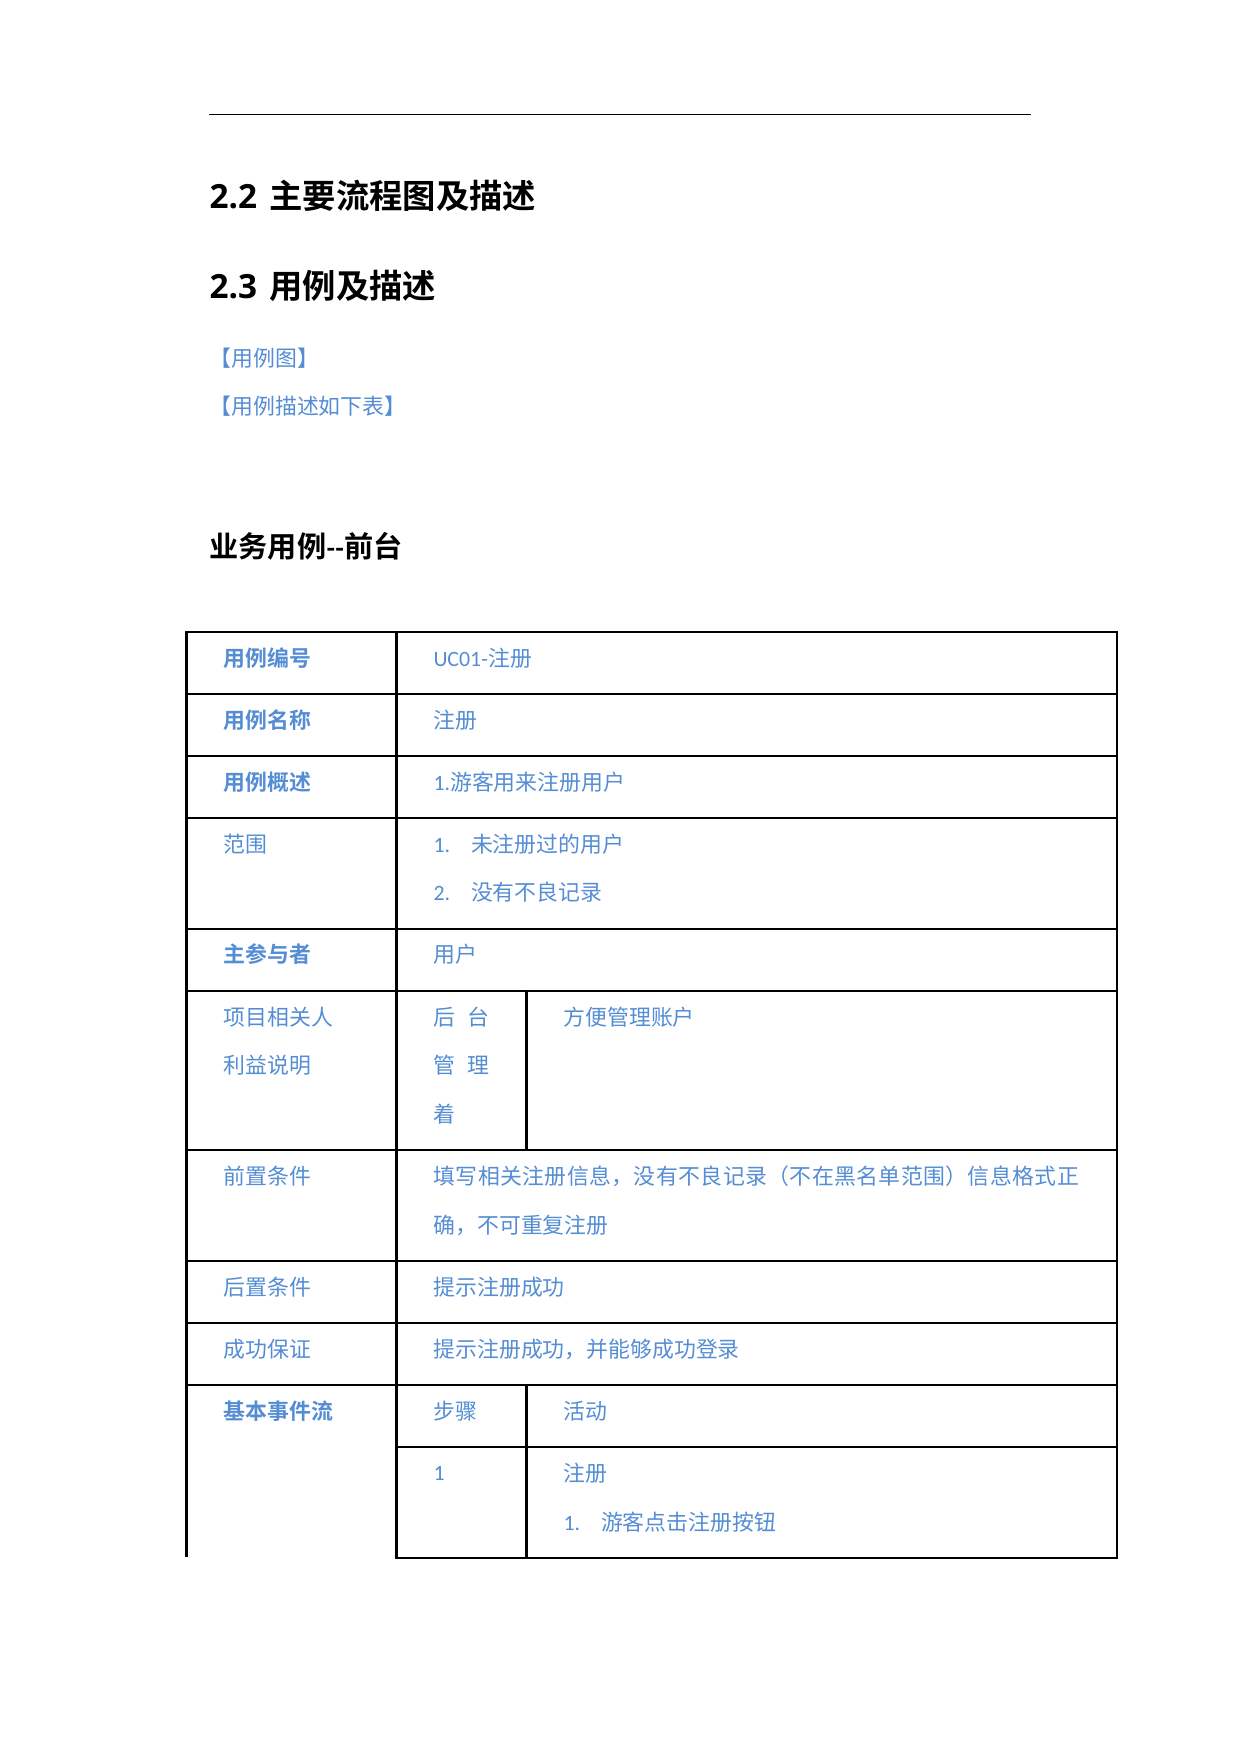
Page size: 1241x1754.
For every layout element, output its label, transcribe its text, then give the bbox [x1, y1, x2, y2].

table_cell 项目相关人 利益说明 [188, 992, 395, 1149]
table_cell 前置条件 [188, 1151, 395, 1260]
table_cell 后置条件 [188, 1262, 395, 1322]
table_header 用例编号 [188, 633, 395, 693]
table_cell 方便管理账户 [528, 992, 1116, 1149]
table_cell 1 [398, 1448, 525, 1557]
subtitle 业务用例--前台 [209, 512, 1031, 577]
table_cell 活动 [528, 1386, 1116, 1446]
table_cell 1.游客用来注册用户 [398, 757, 1116, 817]
table_cell 成功保证 [188, 1324, 395, 1384]
table_cell 后台管理着 [398, 992, 525, 1149]
subtitle 主要流程图及描述 [209, 162, 1031, 227]
text 【用例图】 [209, 340, 1031, 373]
table_cell 填写相关注册信息，没有不良记录（不在黑名单范围）信息格式正确，不可重复注册 [398, 1151, 1116, 1260]
table_cell 注册 [398, 695, 1116, 755]
table_cell 基本事件流 [188, 1386, 395, 1557]
table_cell 用户 [398, 930, 1116, 989]
table_cell 主参与者 [188, 930, 395, 989]
subtitle 用例及描述 [209, 251, 1031, 316]
table_header UC01-注册 [398, 633, 1116, 693]
table_cell 范围 [188, 819, 395, 927]
table_cell 步骤 [398, 1386, 525, 1446]
text 【用例描述如下表】 [209, 389, 1031, 421]
table_cell 用例概述 [188, 757, 395, 817]
table_cell 提示注册成功，并能够成功登录 [398, 1324, 1116, 1384]
table_cell 未注册过的用户 没有不良记录 [398, 819, 1116, 927]
table_cell 用例名称 [188, 695, 395, 755]
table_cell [528, 1448, 1116, 1557]
table_cell 提示注册成功 [398, 1262, 1116, 1322]
